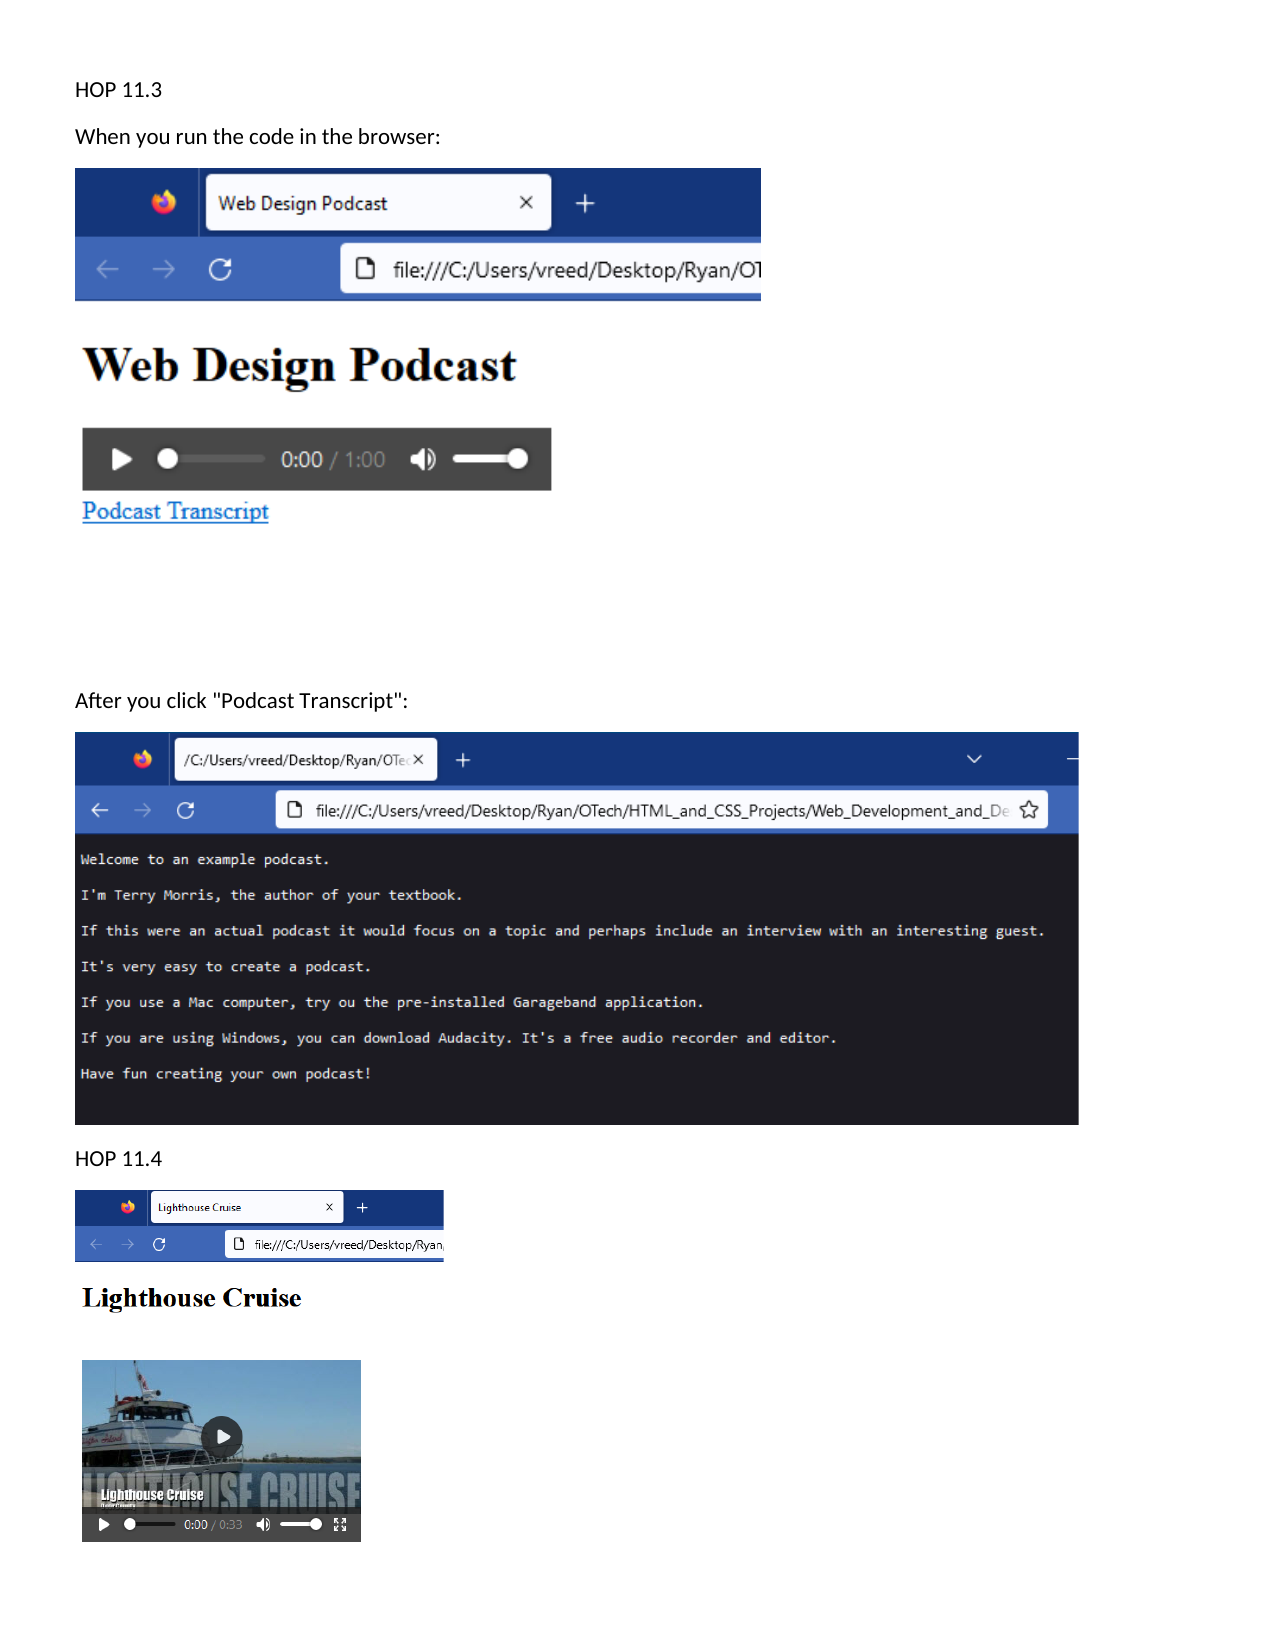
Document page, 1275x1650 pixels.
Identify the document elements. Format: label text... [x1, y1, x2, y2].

text After you click "Podcast Transcript": [75, 686, 1200, 714]
picture [75, 1190, 444, 1559]
text HOP 11.3 [75, 75, 1200, 103]
picture [75, 168, 761, 668]
text HOP 11.4 [75, 1144, 1200, 1172]
picture [75, 732, 1079, 1125]
text When you run the code in the browser: [75, 122, 1200, 150]
